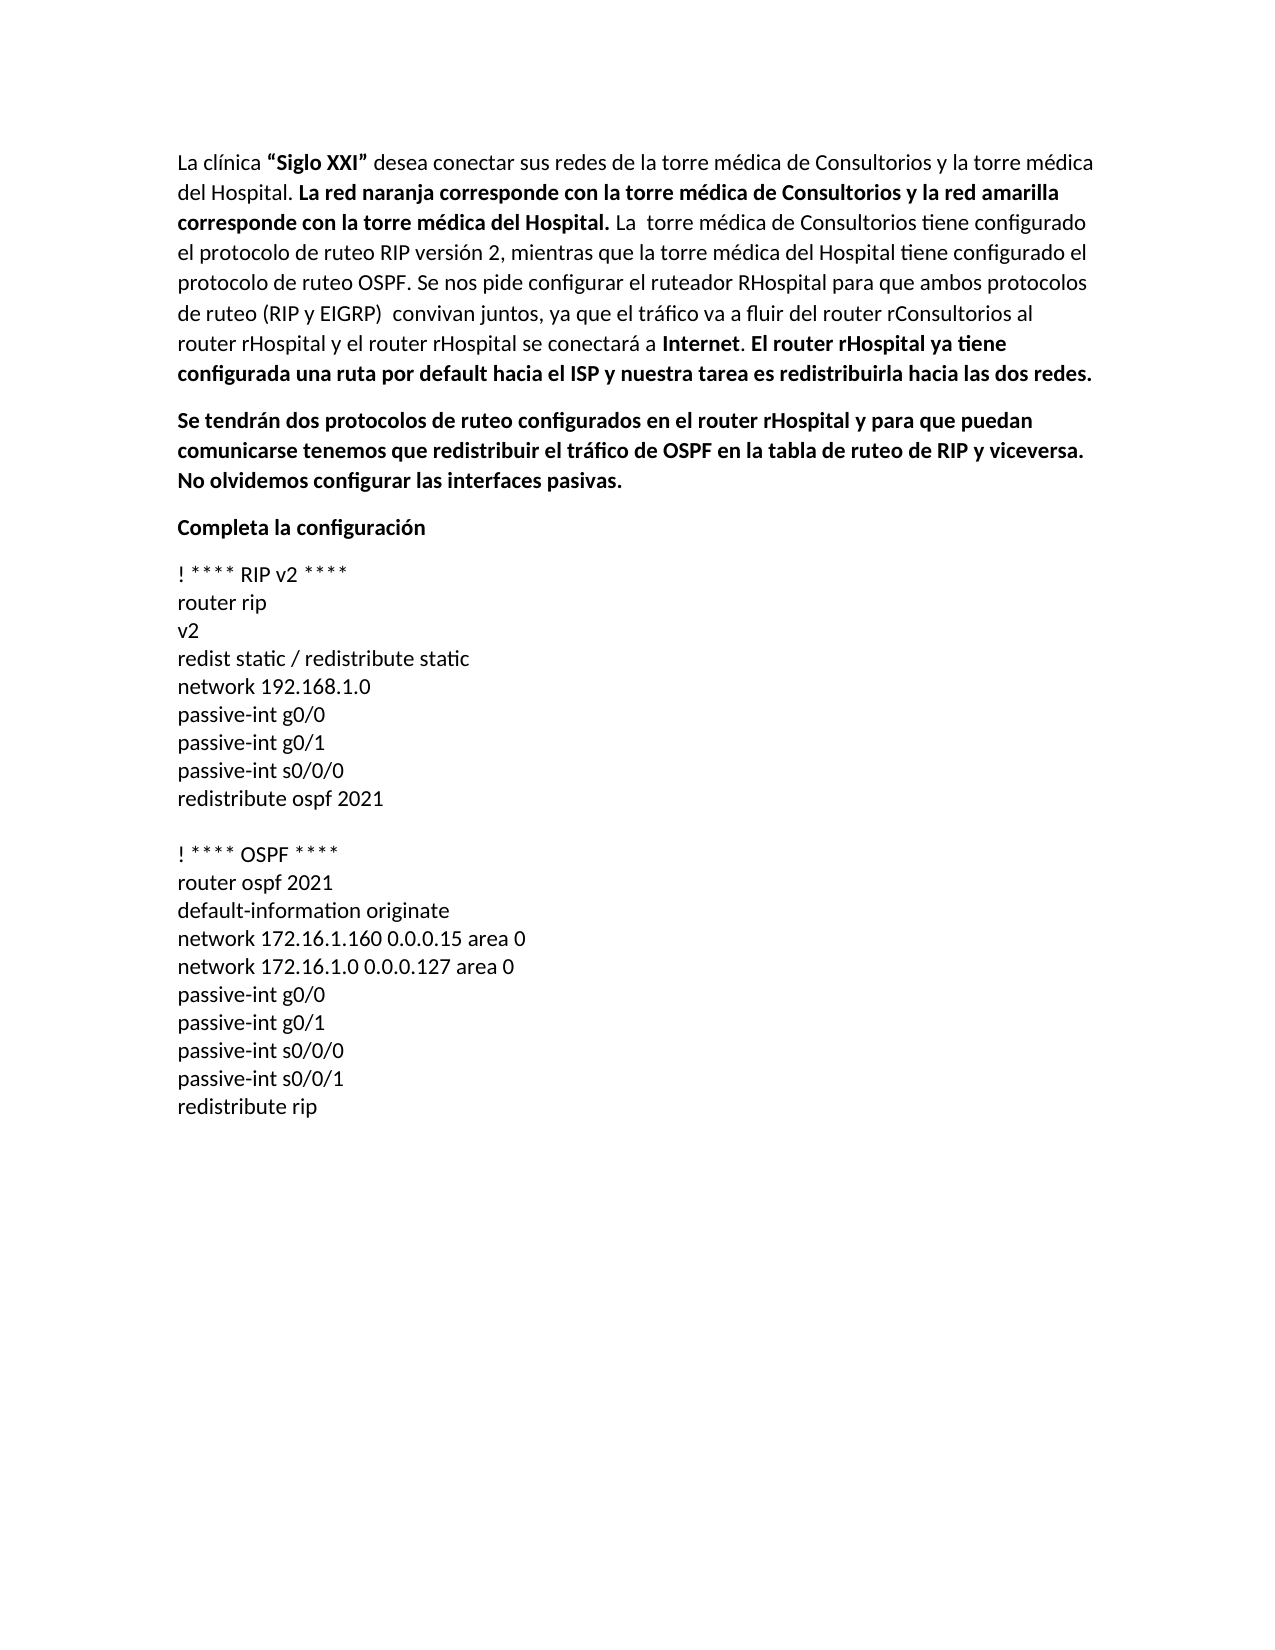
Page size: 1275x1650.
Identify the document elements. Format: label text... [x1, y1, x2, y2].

text default-information originate [177, 896, 1098, 924]
text passive-int g0/0 [177, 700, 1098, 728]
text v2 [177, 616, 1098, 644]
text passive-int s0/0/0 [177, 756, 1098, 784]
text redistribute ospf 2021 [177, 784, 1098, 812]
text network 172.16.1.0 0.0.0.127 area 0 [177, 952, 1098, 980]
text passive-int s0/0/1 [177, 1064, 1098, 1092]
text passive-int g0/1 [177, 728, 1098, 756]
text passive-int g0/1 [177, 1008, 1098, 1036]
text network 172.16.1.160 0.0.0.15 area 0 [177, 924, 1098, 952]
text La clínica “Siglo XXI” desea conectar sus redes de la torre médica de Consultorios y la torre médica del Hospital. La red naranja corresponde con la torre médica de Consultorios y la red amarilla corresponde con la torre médica del Hospital. La torre médica de Consultorios tiene configurado el protocolo de ruteo RIP versión 2, mientras que la torre médica del Hospital tiene configurado el protocolo de ruteo OSPF. Se nos pide configurar el ruteador RHospital para que ambos protocolos de ruteo (RIP y EIGRP) convivan juntos, ya que el tráfico va a fluir del router rConsultorios al router rHospital y el router rHospital se conectará a Internet. El router rHospital ya tiene configurada una ruta por default hacia el ISP y nuestra tarea es redistribuirla hacia las dos redes. [177, 148, 1098, 387]
text redist static / redistribute static [177, 644, 1098, 672]
text passive-int s0/0/0 [177, 1036, 1098, 1064]
text router rip [177, 588, 1098, 616]
text router ospf 2021 [177, 868, 1098, 896]
text passive-int g0/0 [177, 980, 1098, 1008]
text ! **** OSPF **** [177, 840, 1098, 868]
text Completa la configuración [177, 513, 1098, 541]
text network 192.168.1.0 [177, 672, 1098, 700]
text redistribute rip [177, 1092, 1098, 1121]
text ! **** RIP v2 **** [177, 560, 1098, 588]
text Se tendrán dos protocolos de ruteo configurados en el router rHospital y para que puedan comunicarse tenemos que redistribuir el tráfico de OSPF en la tabla de ruteo de RIP y viceversa. No olvidemos configurar las interfaces pasivas. [177, 406, 1098, 494]
